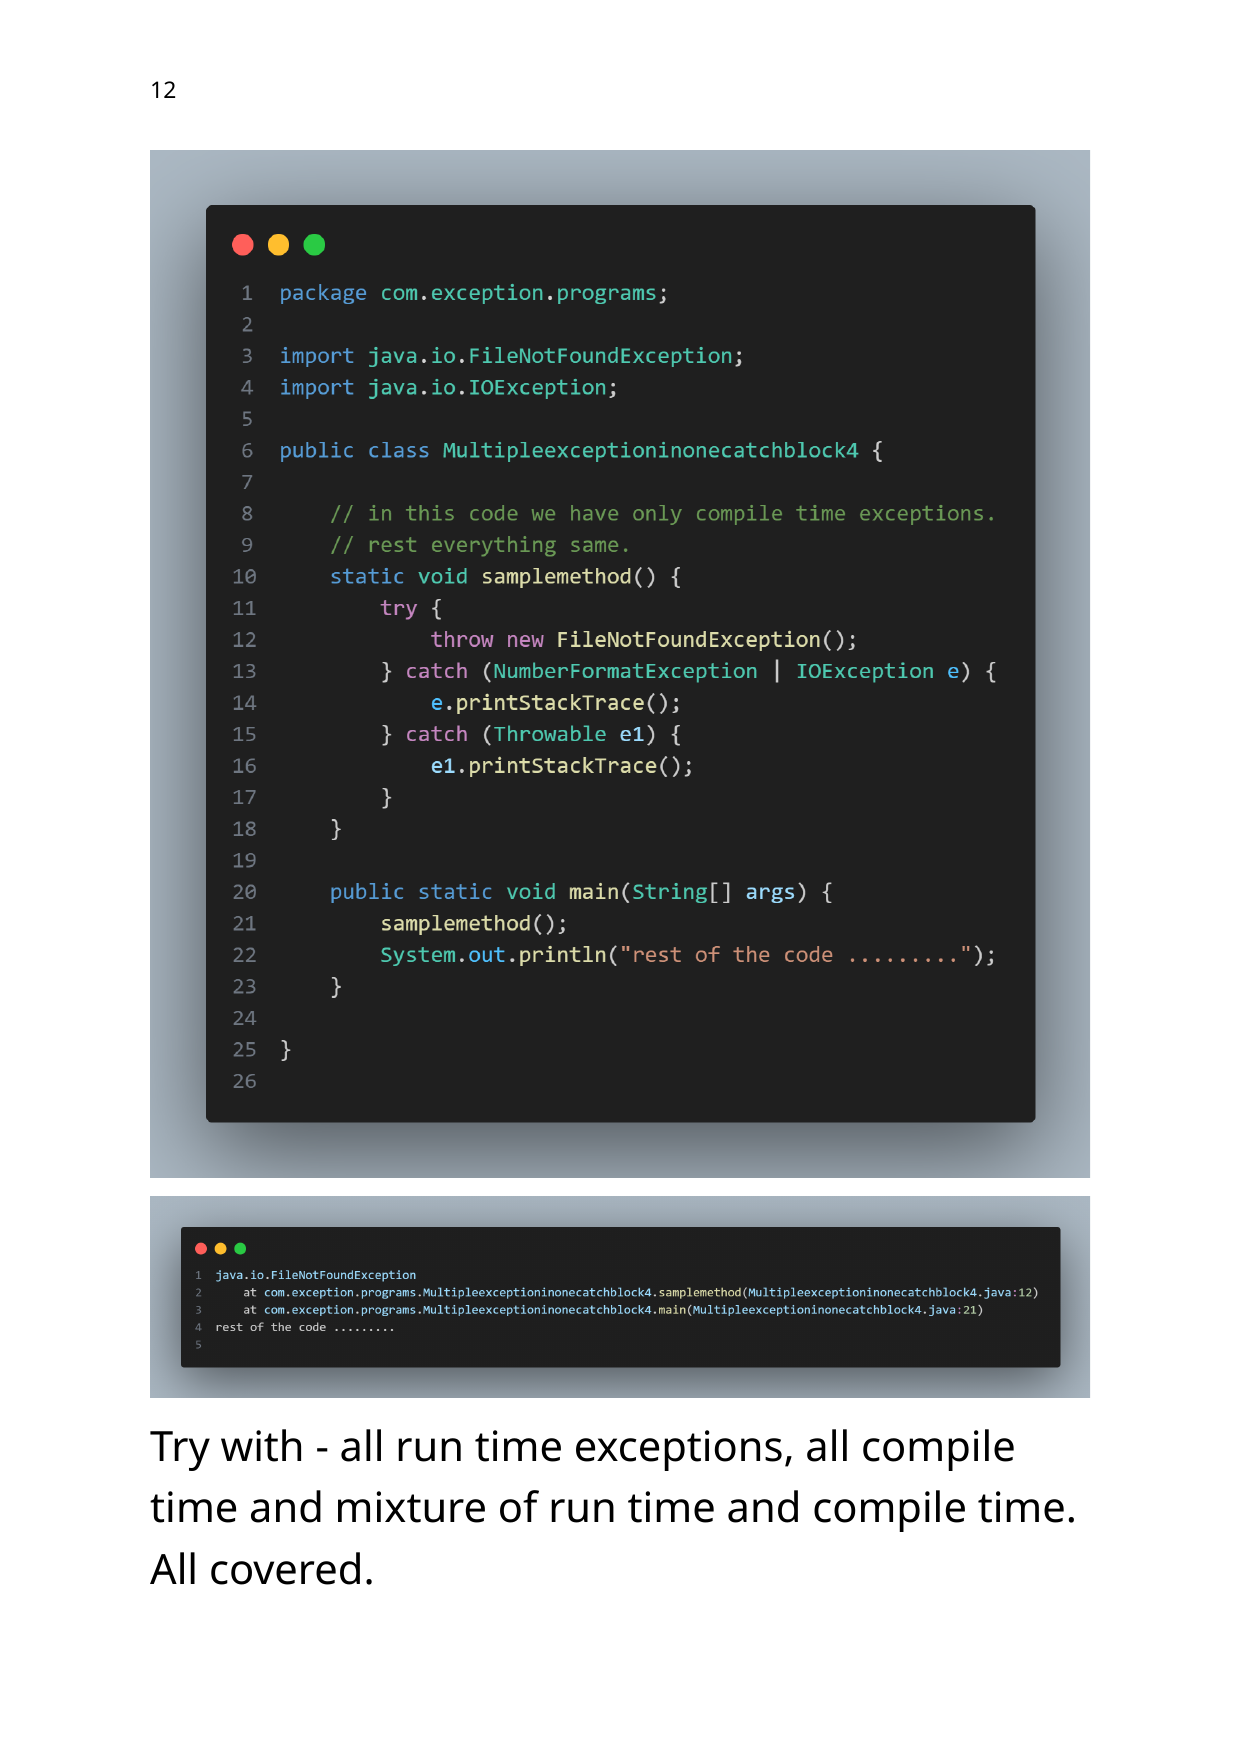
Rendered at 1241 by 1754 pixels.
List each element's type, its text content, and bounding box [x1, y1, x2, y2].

picture [150, 1196, 1091, 1398]
text Try with - all run time exceptions, all compile time and mixture of run time and compile time. All covered. [150, 1417, 1090, 1596]
picture [150, 150, 1091, 1178]
